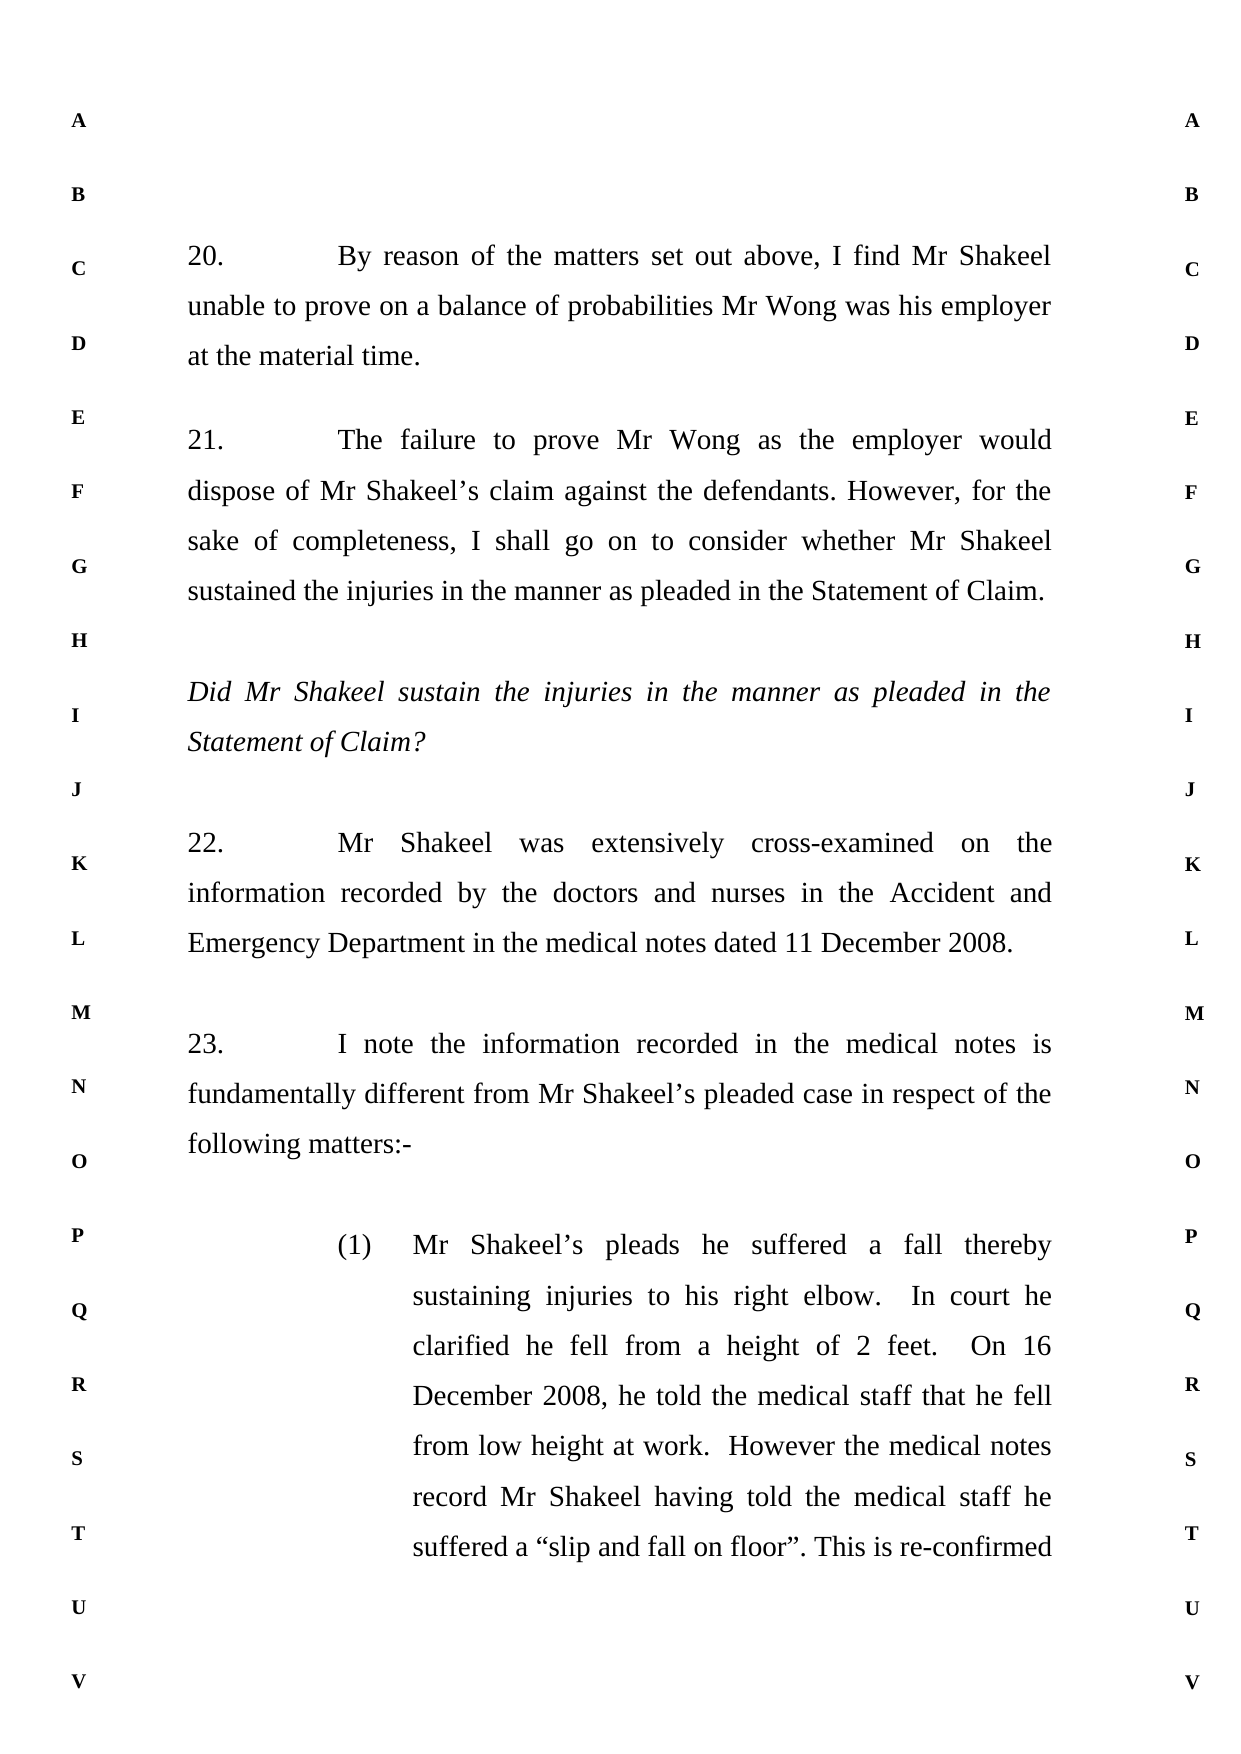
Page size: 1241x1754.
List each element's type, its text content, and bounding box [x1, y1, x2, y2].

list I note the information recorded in the medical notes is fundamentally different from Mr Shakeel’s pleaded case in respect of the following matters:- [187, 1026, 1053, 1160]
list Mr Shakeel was extensively cross-examined on the information recorded by the doctors and nurses in the Accident and Emergency Department in the medical notes dated 11 December 2008. [187, 825, 1053, 959]
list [337, 1227, 1053, 1563]
list The failure to prove Mr Wong as the employer would dispose of Mr Shakeel’s claim against the defendants. However, for the sake of completeness, I shall go on to consider whether Mr Shakeel sustained the injuries in the manner as pleaded in the Statement of Claim. [187, 422, 1053, 607]
list By reason of the matters set out above, I find Mr Shakeel unable to prove on a balance of probabilities Mr Wong was his employer at the material time. [187, 238, 1053, 372]
text Did Mr Shakeel sustain the injuries in the manner as pleaded in the Statement of Claim? [187, 674, 1053, 758]
